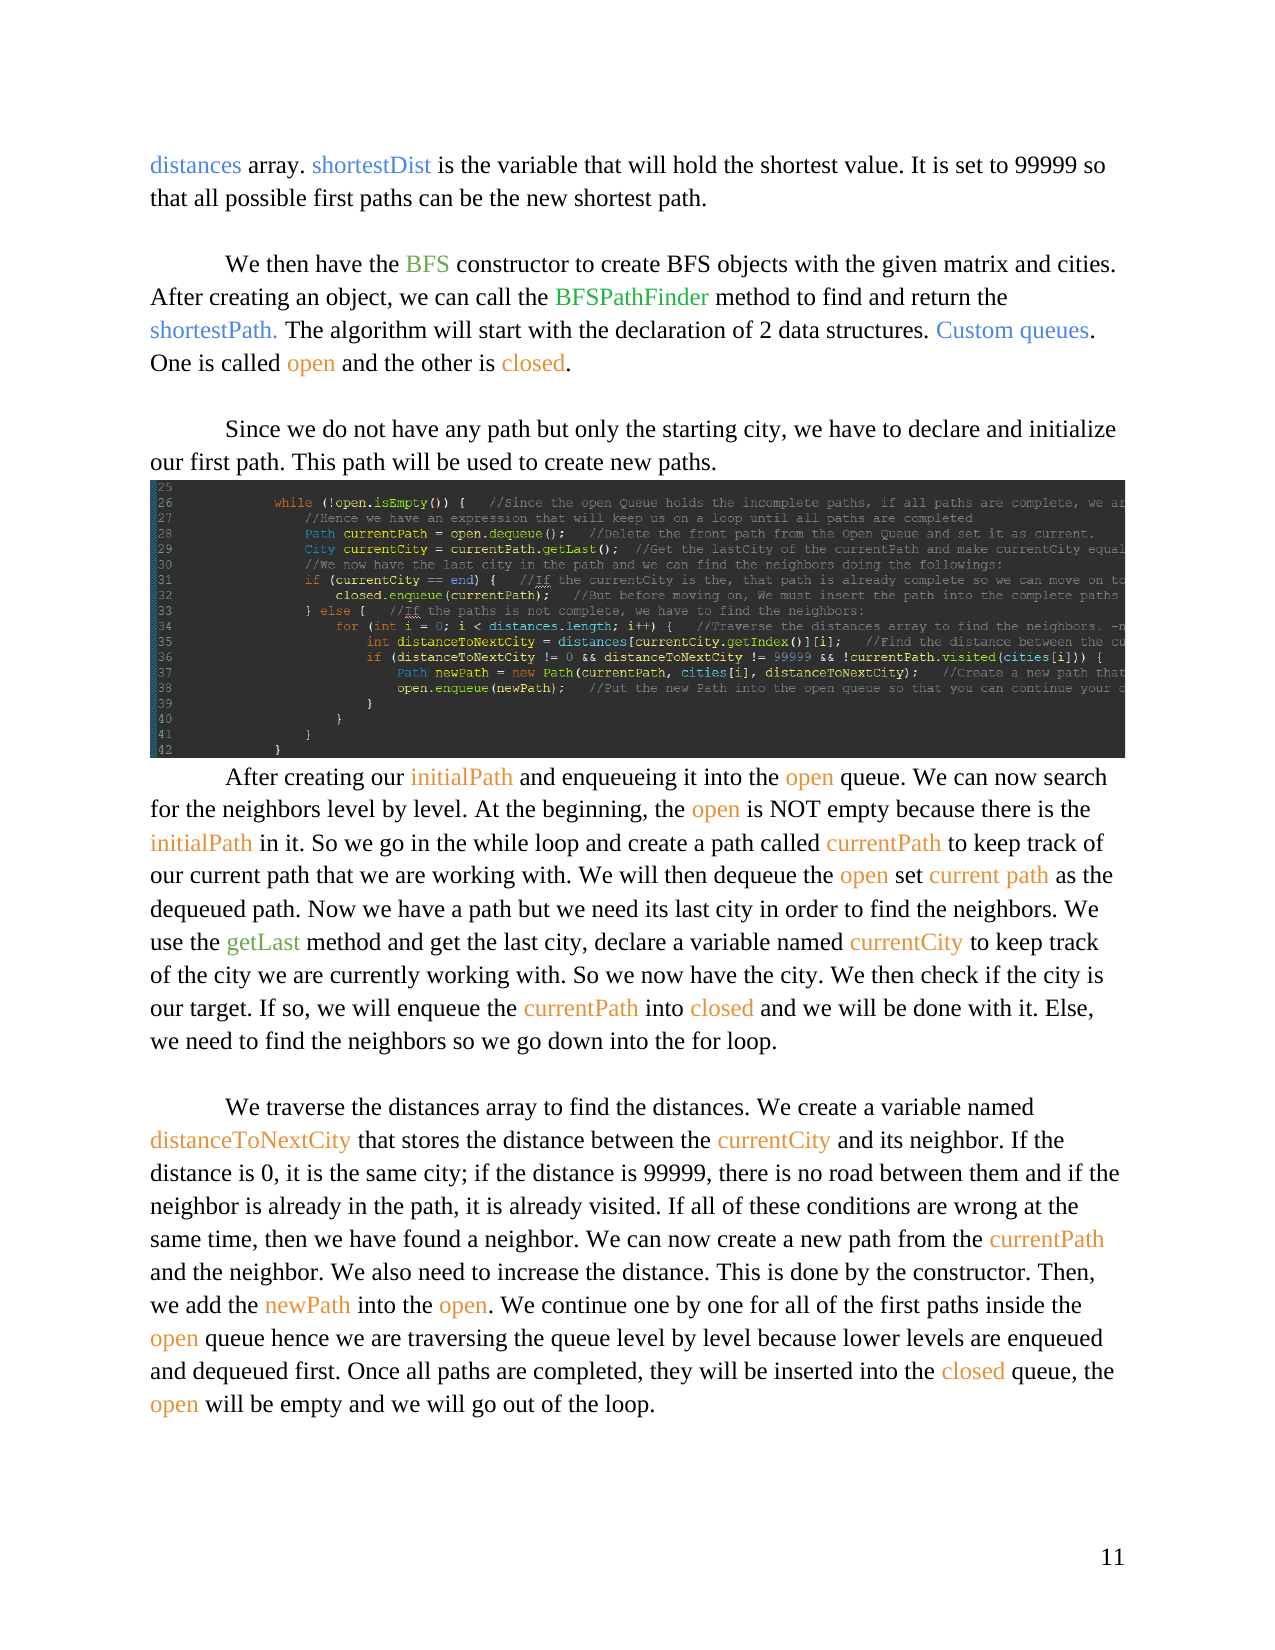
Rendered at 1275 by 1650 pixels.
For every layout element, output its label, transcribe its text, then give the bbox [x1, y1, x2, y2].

text We then have the BFS constructor to create BFS objects with the given matrix and cities. After creating an object, we can call the BFSPathFinder method to find and return the shortestPath. The algorithm will start with the declaration of 2 data structures. Custom queues. One is called open and the other is closed. [150, 249, 1125, 377]
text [150, 150, 1125, 212]
picture [150, 480, 1125, 758]
text Since we do not have any path but only the starting city, we have to declare and initialize our first path. This path will be used to create new paths. [150, 414, 1125, 476]
text After creating our initialPath and enqueueing it into the open queue. We can now search for the neighbors level by level. At the beginning, the open is NOT empty because there is the initialPath in it. So we go in the while loop and create a path called currentPath to keep track of our current path that we are working with. We will then dequeue the open set current path as the dequeued path. Now we have a path but we need its last city in order to find the neighbors. We use the getLast method and get the last city, declare a variable named currentCity to keep track of the city we are currently working with. So we now have the city. We then check if the city is our target. If so, we will enqueue the currentPath into closed and we will be done with it. Else, we need to find the neighbors so we go down into the for loop. [150, 762, 1125, 1054]
text We traverse the distances array to find the distances. We create a variable named distanceToNextCity that stores the distance between the currentCity and its neighbor. If the distance is 0, it is the same city; if the distance is 99999, there is no road between them and if the neighbor is already in the path, it is already visited. If all of these conditions are wrong at the same time, then we have found a neighbor. We can now create a new path from the currentPath and the neighbor. We also need to increase the distance. This is done by the constructor. Then, we add the newPath into the open. We continue one by one for all of the first paths inside the open queue hence we are traversing the queue level by level because lower levels are enqueued and dequeued first. Once all paths are completed, they will be inserted into the closed queue, the open will be empty and we will go out of the loop. [150, 1092, 1125, 1418]
